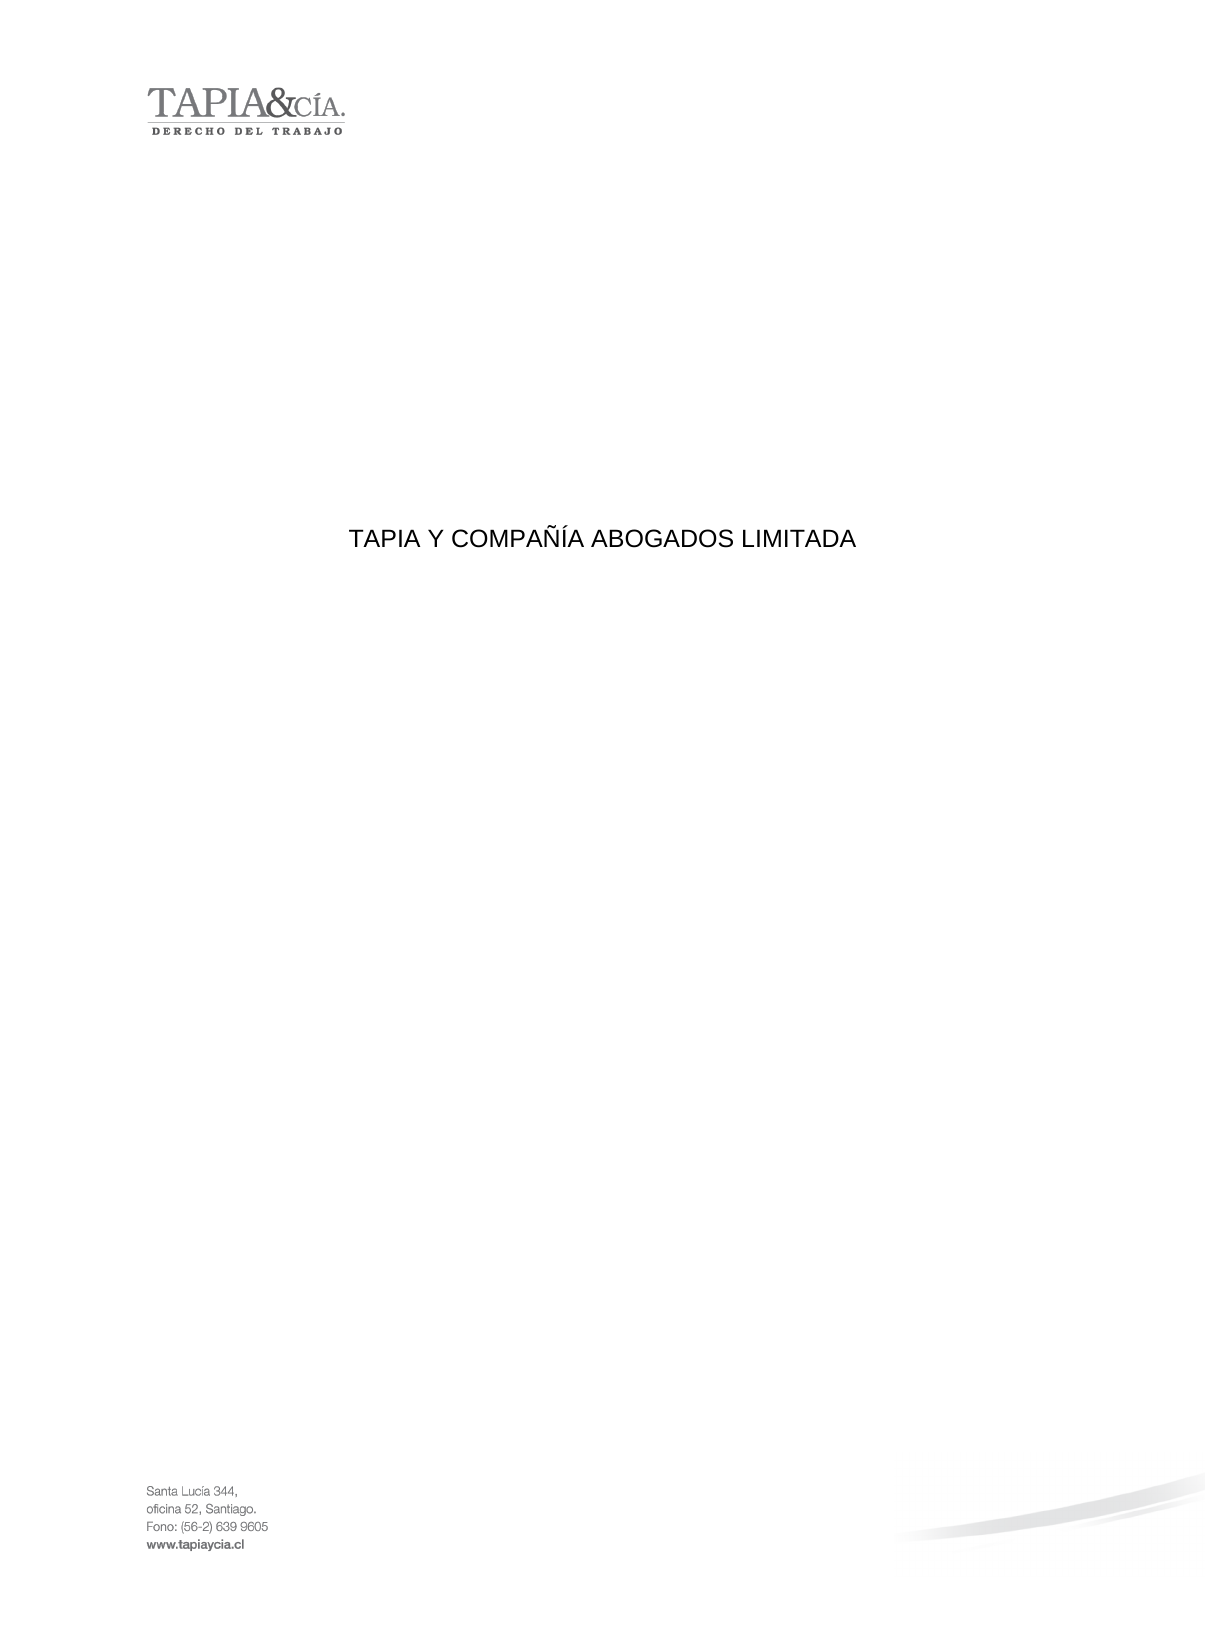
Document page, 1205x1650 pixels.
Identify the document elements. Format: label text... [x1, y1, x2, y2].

text TAPIA Y COMPAÑÍA ABOGADOS LIMITADA [148, 524, 1057, 552]
picture [132, 73, 358, 145]
picture [132, 1452, 1205, 1577]
